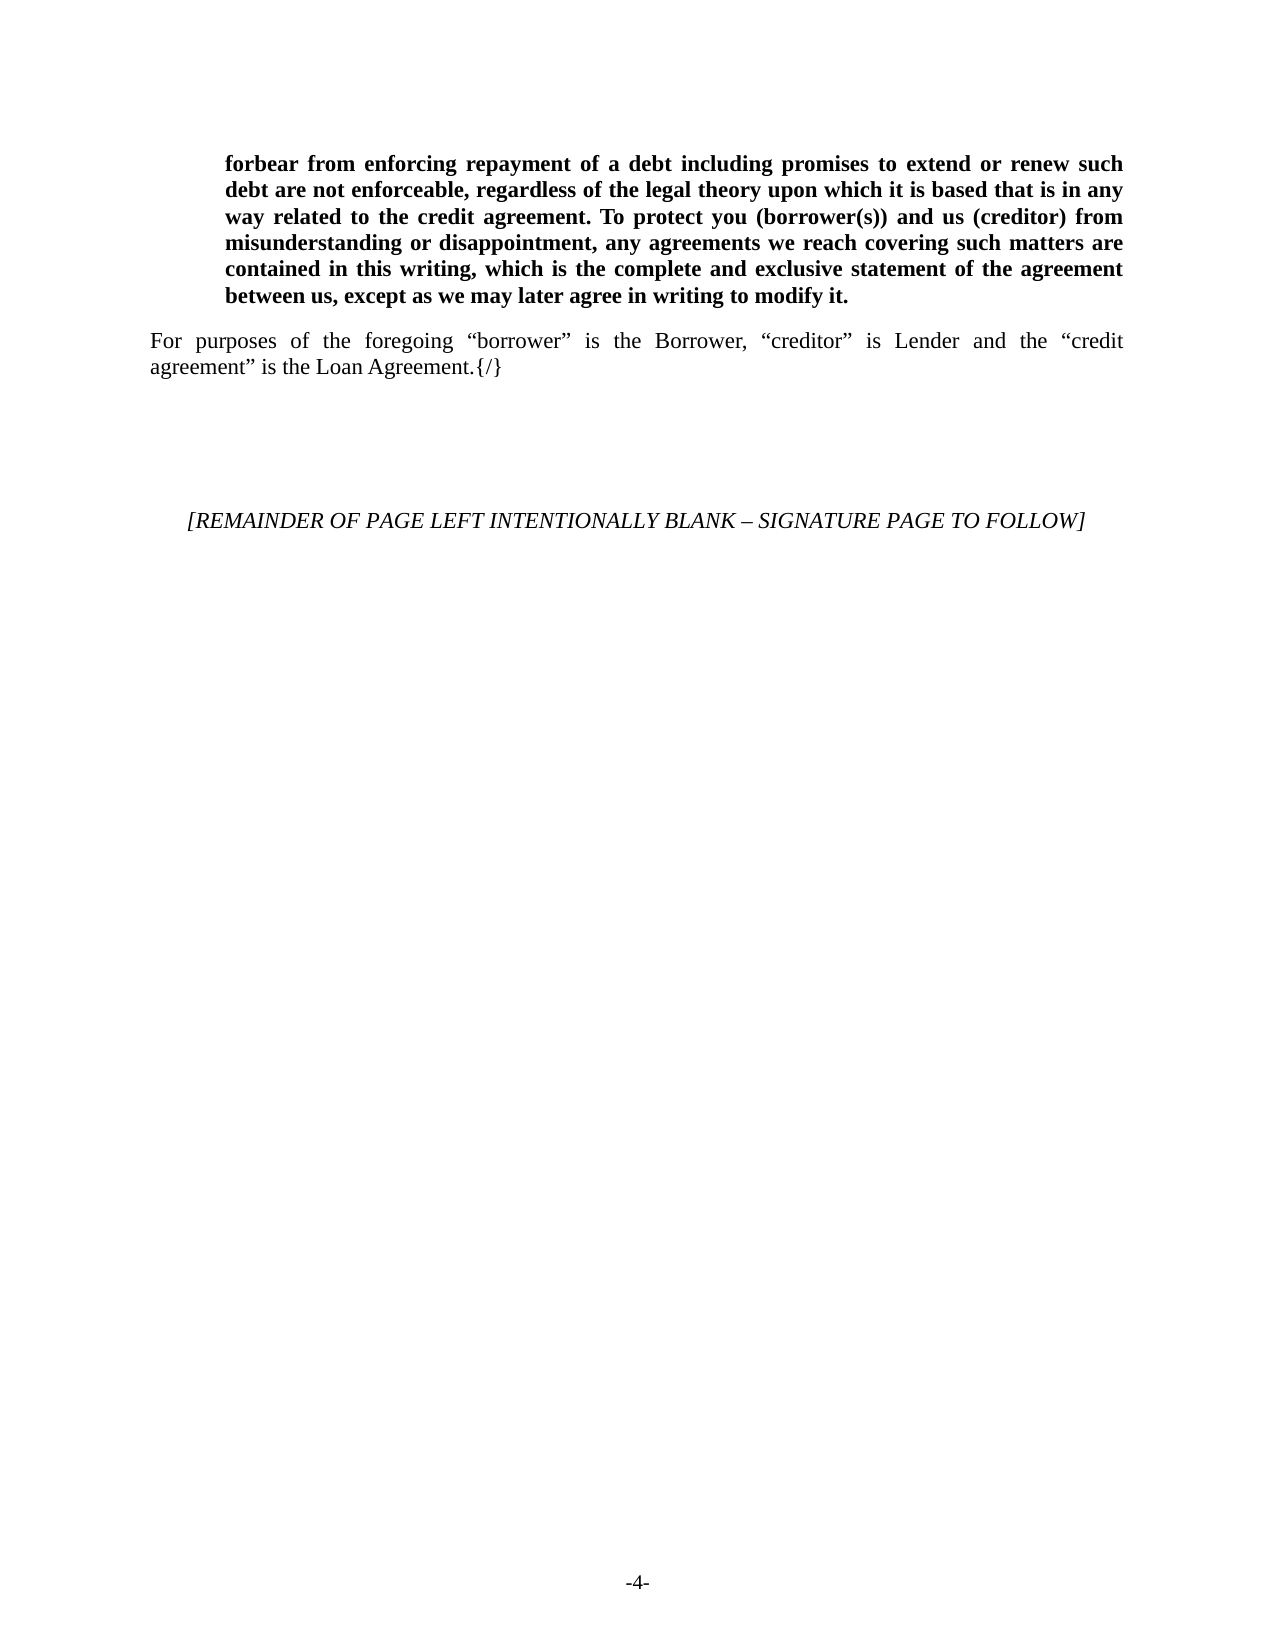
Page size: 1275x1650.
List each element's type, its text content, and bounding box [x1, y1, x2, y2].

text [REMAINDER OF PAGE LEFT INTENTIONALLY BLANK – SIGNATURE PAGE TO FOLLOW] [150, 507, 1125, 534]
text For purposes of the foregoing “borrower” is the Borrower, “creditor” is Lender and the “credit agreement” is the Loan Agreement.{/} [150, 327, 1125, 379]
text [225, 150, 1125, 308]
